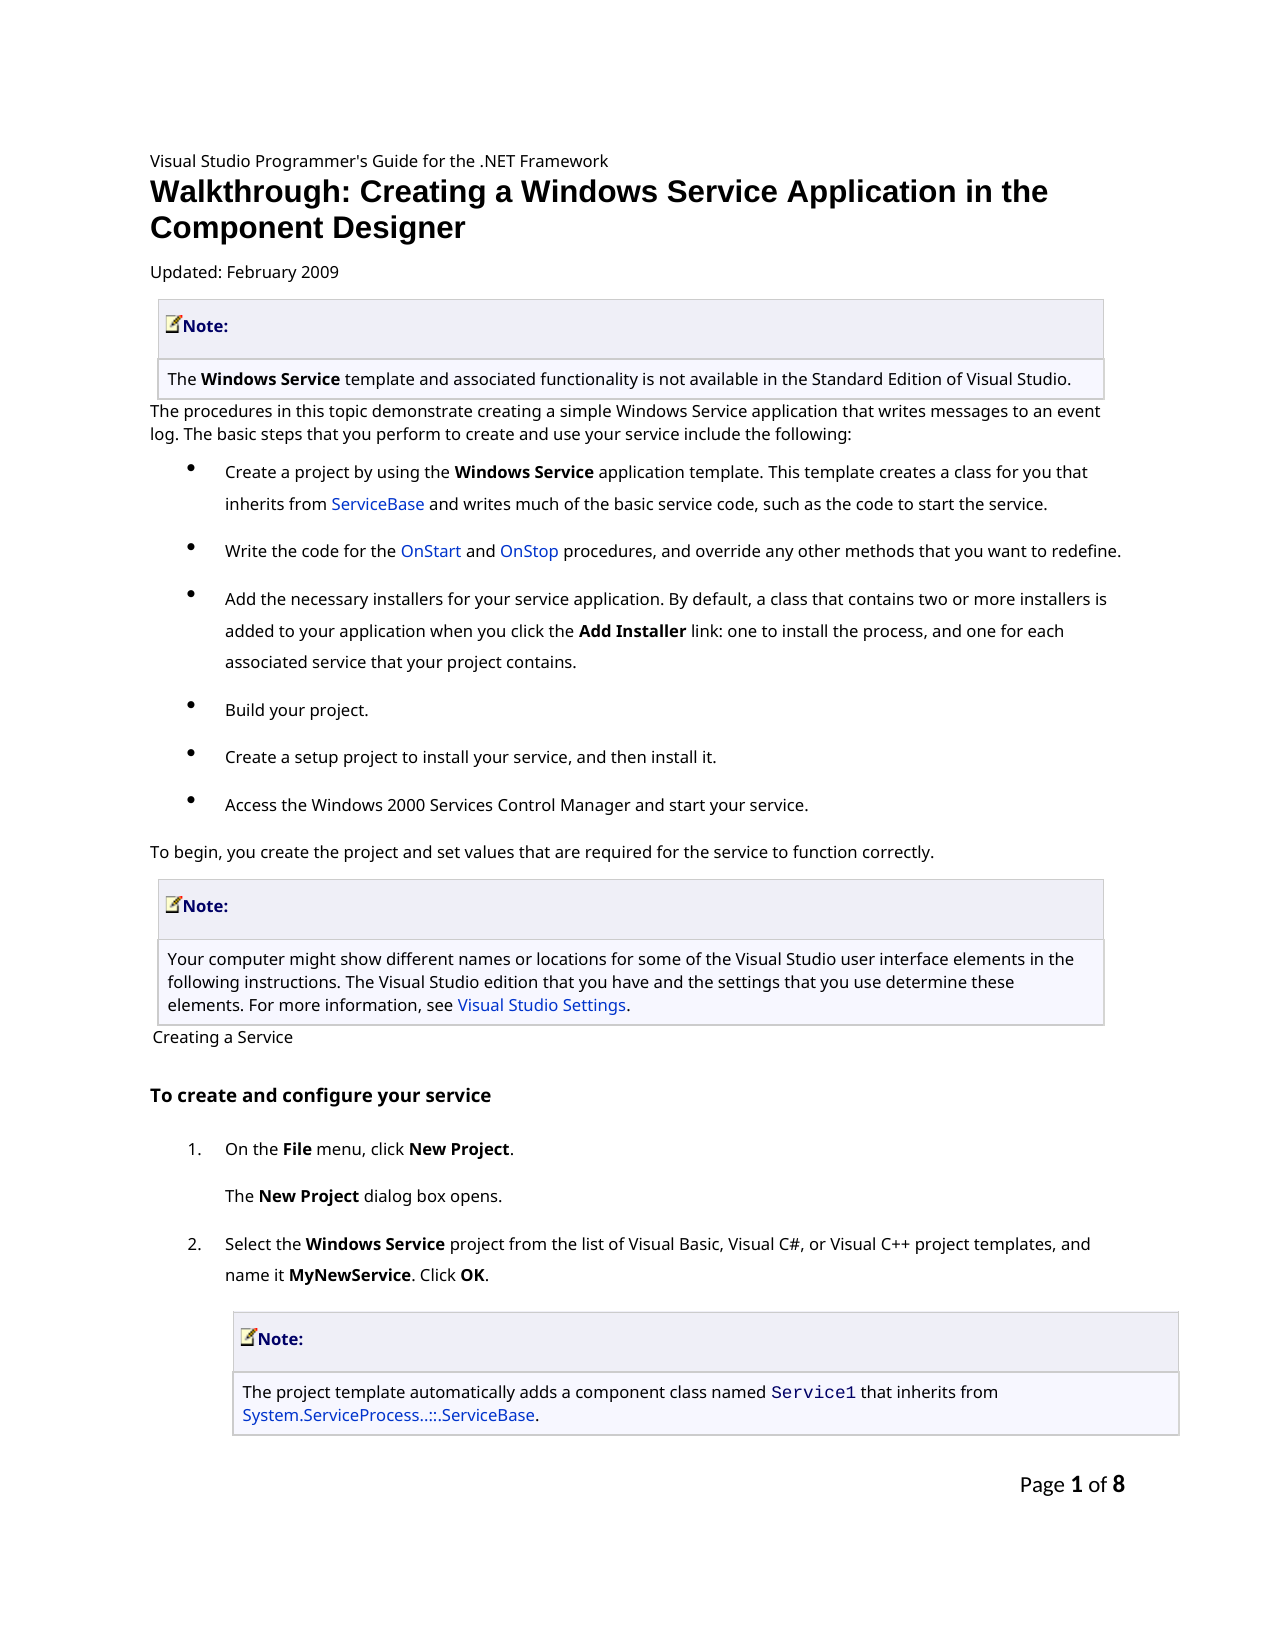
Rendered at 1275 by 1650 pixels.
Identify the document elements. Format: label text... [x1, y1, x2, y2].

table_cell The project template automatically adds a component class named Service1 that inherits from System.ServiceProcess..::.ServiceBase. [234, 1373, 1178, 1434]
table_header Note: [159, 300, 1103, 358]
list Create a project by using the Windows Service application template. This template creates a class for you that inherits from ServiceBase and writes much of the basic service code, such as the code to start the service. [187, 461, 1125, 515]
text To create and configure your service [150, 1083, 1125, 1108]
list Build your project. [187, 698, 1125, 721]
list On the File menu, click New Project. [187, 1137, 1125, 1160]
table_cell Your computer might show different names or locations for some of the Visual Studio user interface elements in the following instructions. The Visual Studio edition that you have and the settings that you use determine these elements. For more information, see Visual Studio Settings. [159, 940, 1103, 1024]
text The procedures in this topic demonstrate creating a simple Windows Service application that writes messages to an event log. The basic steps that you perform to create and use your service include the following: [150, 400, 1125, 445]
text Walkthrough: Creating a Windows Service Application in the Component Designer [150, 173, 1125, 244]
picture [240, 1328, 258, 1346]
text Visual Studio Programmer's Guide for the .NET Framework [150, 150, 1125, 173]
picture [165, 896, 183, 913]
list Access the Windows 2000 Services Control Manager and start your service. [187, 793, 1125, 816]
text To begin, you create the project and set values that are required for the service to function correctly. [150, 841, 1125, 863]
list Create a setup project to install your service, and then install it. [187, 746, 1125, 768]
text Creating a Service [150, 1026, 1125, 1053]
table_header Note: [234, 1313, 1178, 1371]
table_cell The Windows Service template and associated functionality is not available in the Standard Edition of Visual Studio. [159, 360, 1103, 398]
text The New Project dialog box opens. [225, 1185, 1125, 1207]
table_header Note: [159, 880, 1103, 939]
text Updated: February 2009 [150, 260, 1125, 283]
list Write the code for the OnStart and OnStop procedures, and override any other methods that you want to redefine. [187, 540, 1125, 563]
picture [165, 315, 183, 333]
list Select the Windows Service project from the list of Visual Basic, Visual C#, or Visual C++ project templates, and name it MyNewService. Click OK. [187, 1232, 1125, 1287]
list Add the necessary installers for your service application. By default, a class that contains two or more installers is added to your application when you click the Add Installer link: one to install the process, and one for each associated service that your project contains. [187, 587, 1125, 674]
